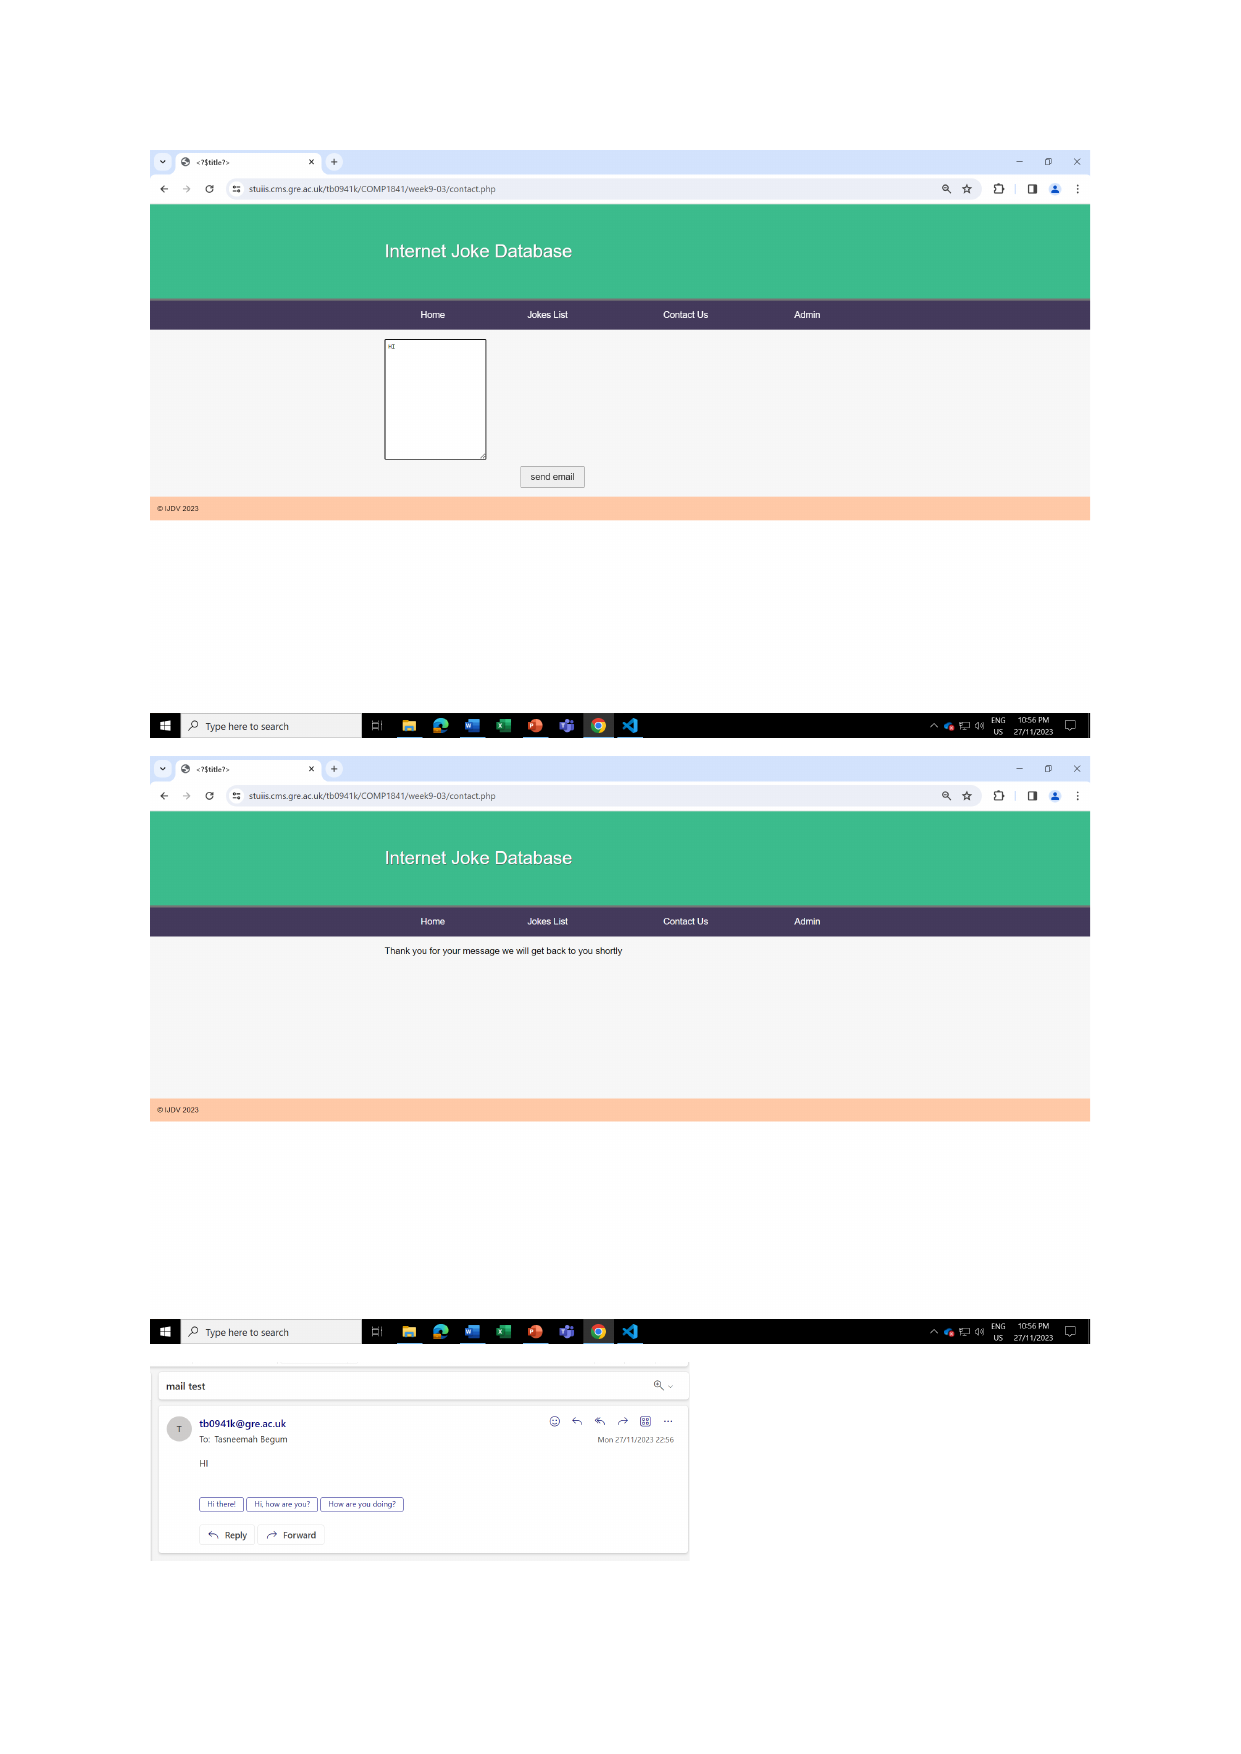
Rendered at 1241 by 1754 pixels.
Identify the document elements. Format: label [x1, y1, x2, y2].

picture [150, 150, 1091, 738]
picture [150, 756, 1091, 1344]
picture [150, 1362, 690, 1561]
